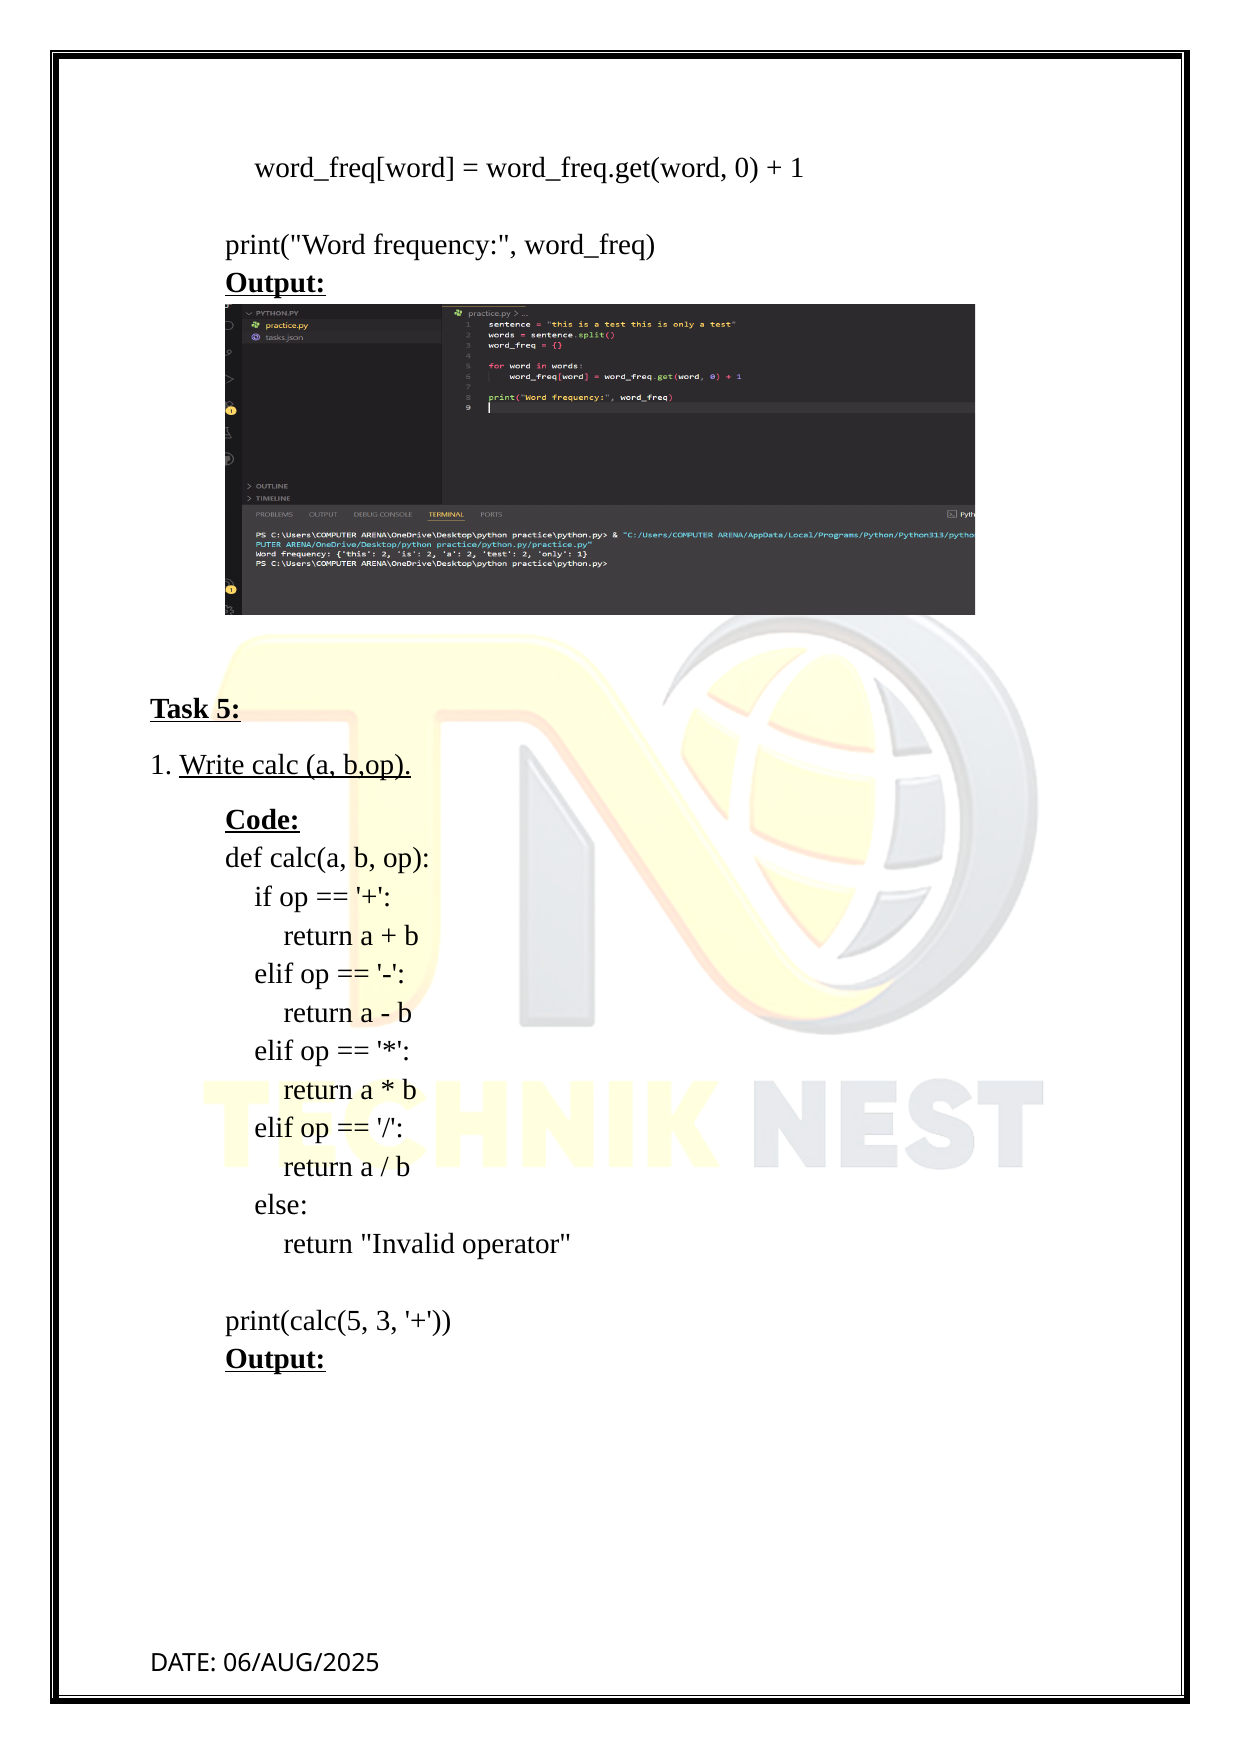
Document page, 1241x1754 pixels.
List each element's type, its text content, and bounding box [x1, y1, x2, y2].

list word_freq[word] = word_freq.get(word, 0) + 1 [225, 150, 1090, 183]
list return a / b [225, 1149, 1090, 1182]
list Output: [225, 266, 1090, 299]
list Code: [225, 802, 1090, 836]
text 1. Write calc (a, b,op). [150, 747, 1090, 780]
list return "Invalid operator" [225, 1226, 1090, 1259]
list def calc(a, b, op): [225, 841, 1090, 874]
list print(calc(5, 3, '+')) [225, 1303, 1090, 1337]
list if op == '+': [225, 879, 1090, 913]
text Task 5: [150, 692, 1090, 725]
list elif op == '-': [225, 956, 1090, 990]
list Output: [225, 1342, 1090, 1375]
list else: [225, 1187, 1090, 1221]
list print("Word frequency:", word_freq) [225, 227, 1090, 261]
list elif op == '/': [225, 1110, 1090, 1144]
picture [225, 304, 976, 615]
list elif op == '*': [225, 1033, 1090, 1067]
list return a * b [225, 1072, 1090, 1105]
list return a - b [225, 995, 1090, 1028]
list return a + b [225, 918, 1090, 951]
